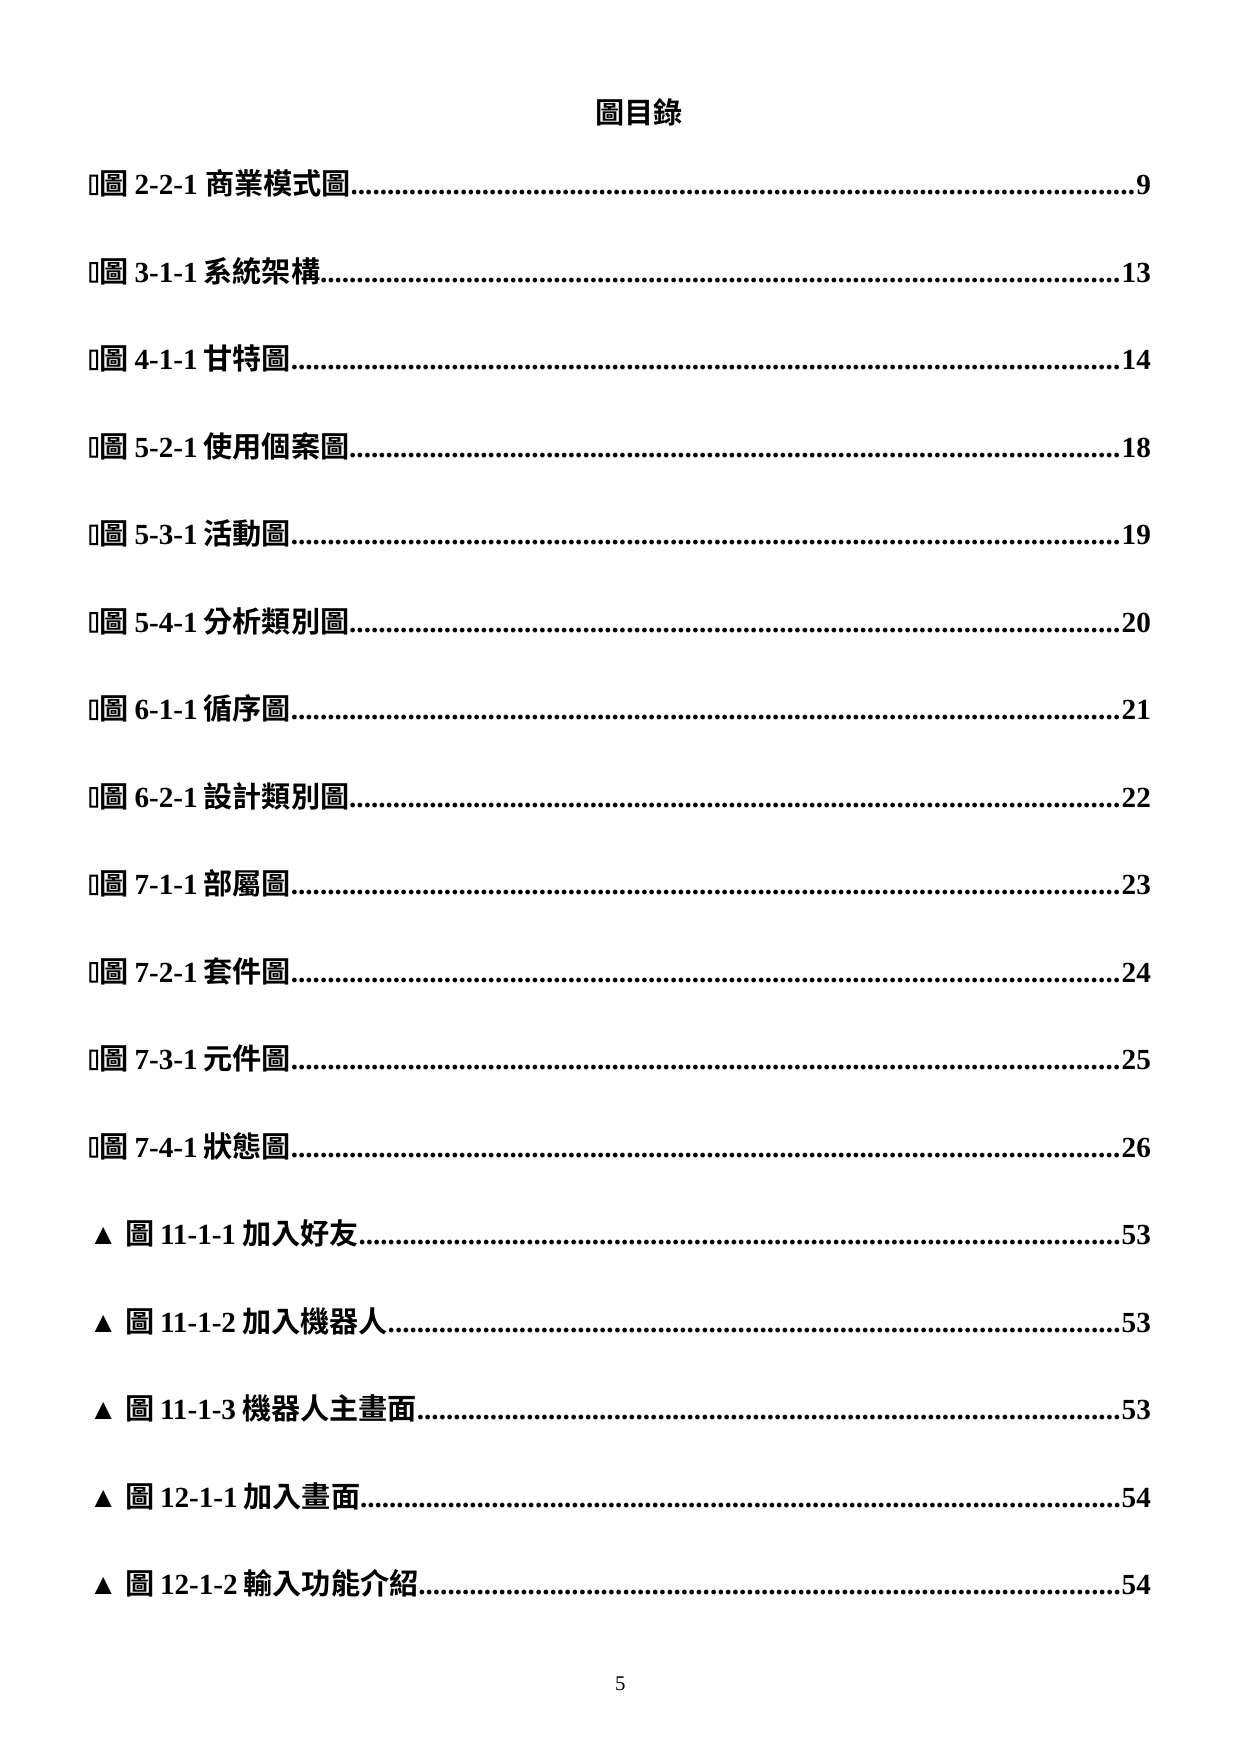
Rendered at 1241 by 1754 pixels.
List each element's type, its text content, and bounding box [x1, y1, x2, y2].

text 圖5-4-1分析類別圖 20 [89, 582, 1152, 657]
text 圖3-1-1系統架構 13 [89, 232, 1152, 307]
text 圖4-1-1甘特圖 14 [89, 319, 1152, 394]
text 圖7-2-1套件圖 24 [89, 932, 1152, 1007]
text 圖7-3-1元件圖 25 [89, 1019, 1152, 1094]
text ▲ 圖11-1-3機器人主畫面 53 [89, 1369, 1152, 1444]
text ▲ 圖12-1-2輸入功能介紹 54 [89, 1544, 1152, 1619]
text 圖目錄 [126, 89, 1152, 132]
text 圖7-1-1部屬圖 23 [89, 844, 1152, 919]
text 圖7-4-1狀態圖 26 [89, 1107, 1152, 1182]
text 圖6-2-1設計類別圖 22 [89, 757, 1152, 832]
text 圖6-1-1循序圖 21 [89, 669, 1152, 744]
text ▲ 圖11-1-1加入好友 53 [89, 1194, 1152, 1269]
text 圖5-2-1使用個案圖 18 [89, 407, 1152, 482]
text 圖5-3-1活動圖 19 [89, 494, 1152, 569]
text 圖2-2-1 商業模式圖 9 [89, 144, 1152, 219]
text ▲ 圖12-1-1加入畫面 54 [89, 1457, 1152, 1532]
text ▲ 圖11-1-2加入機器人 53 [89, 1282, 1152, 1357]
